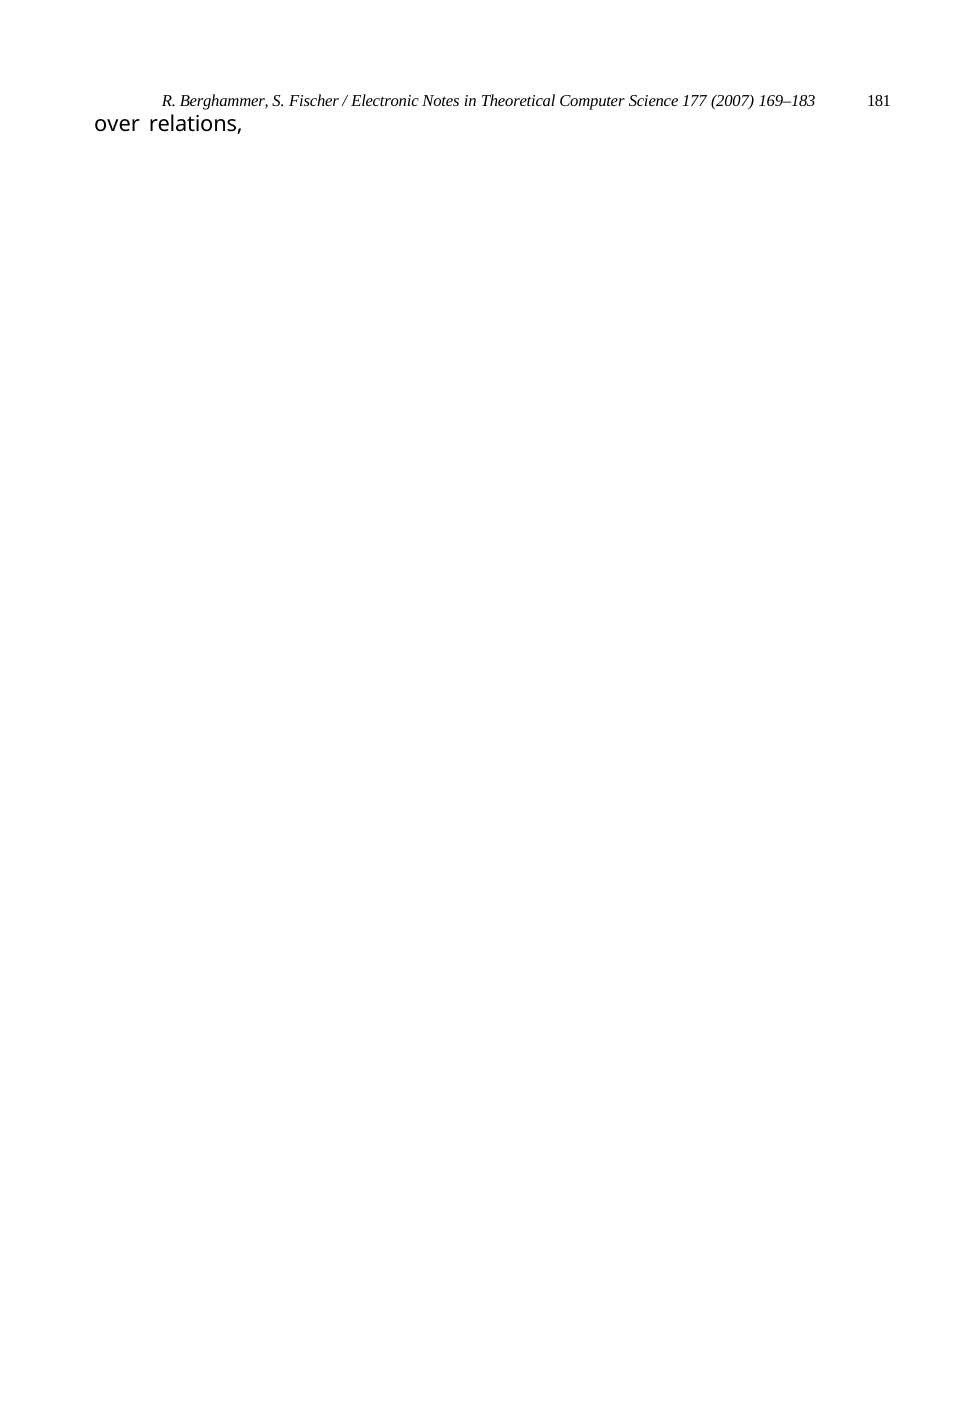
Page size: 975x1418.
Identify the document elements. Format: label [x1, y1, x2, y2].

text [94, 110, 893, 137]
